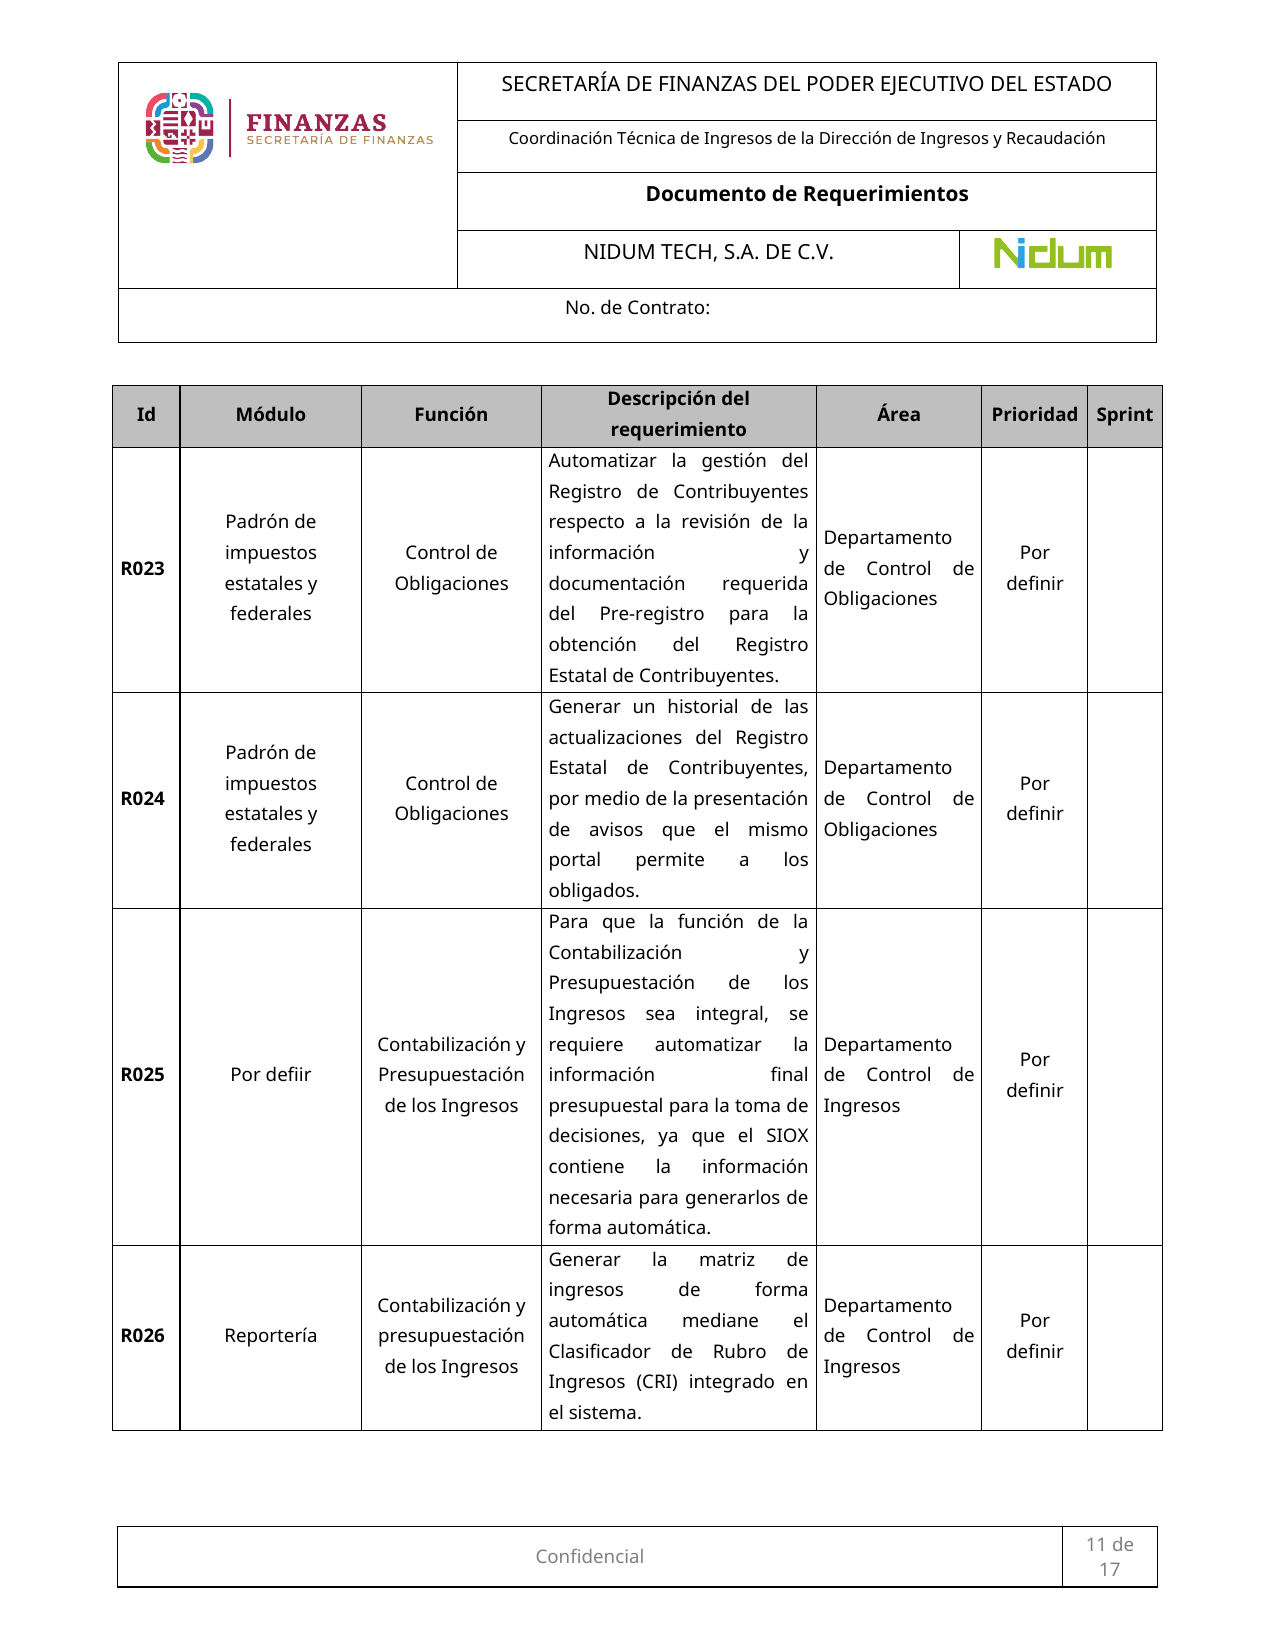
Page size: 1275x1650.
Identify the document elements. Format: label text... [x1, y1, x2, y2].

table_cell Padrón de impuestos estatales y federales [181, 693, 361, 907]
table_cell [1088, 909, 1162, 1245]
table_cell Por definir [982, 1246, 1087, 1429]
table_cell Control de Obligaciones [362, 448, 541, 692]
table_header Sprint [1088, 386, 1162, 447]
table_cell Departamento de Control de Obligaciones [817, 693, 981, 907]
table_cell Reportería [181, 1246, 361, 1429]
table_cell Para que la función de la Contabilización y Presupuestación de los Ingresos sea integral, se requiere automatizar la información final presupuestal para la toma de decisiones, ya que el SIOX contiene la información necesaria para generarlos de forma automática. [542, 909, 816, 1245]
table_header Módulo [181, 386, 361, 447]
table_cell [1088, 448, 1162, 692]
table_cell [1088, 1246, 1162, 1429]
table_cell Contabilización y presupuestación de los Ingresos [362, 1246, 541, 1429]
table_cell Generar la matriz de ingresos de forma automática mediane el Clasificador de Rubro de Ingresos (CRI) integrado en el sistema. [542, 1246, 816, 1429]
table_cell Por definir [982, 909, 1087, 1245]
table_header Id [113, 386, 179, 447]
table_header Descripción del requerimiento [542, 386, 816, 447]
table_cell Departamento de Control de Obligaciones [817, 448, 981, 692]
table_cell Por definir [982, 693, 1087, 907]
picture [139, 85, 453, 171]
table_header Área [817, 386, 981, 447]
table_cell Generar un historial de las actualizaciones del Registro Estatal de Contribuyentes, por medio de la presentación de avisos que el mismo portal permite a los obligados. [542, 693, 816, 907]
table_cell Departamento de Control de Ingresos [817, 909, 981, 1245]
table_cell Contabilización y Presupuestación de los Ingresos [362, 909, 541, 1245]
table_cell R026 [113, 1246, 179, 1429]
table_cell [1088, 693, 1162, 907]
table_header Función [362, 386, 541, 447]
table_cell Control de Obligaciones [362, 693, 541, 907]
picture [988, 235, 1118, 269]
table_cell Por definir [982, 448, 1087, 692]
table_cell Departamento de Control de Ingresos [817, 1246, 981, 1429]
table_cell Padrón de impuestos estatales y federales [181, 448, 361, 692]
table_cell Automatizar la gestión del Registro de Contribuyentes respecto a la revisión de la información y documentación requerida del Pre-registro para la obtención del Registro Estatal de Contribuyentes. [542, 448, 816, 692]
table_cell R023 [113, 448, 179, 692]
table_cell R024 [113, 693, 179, 907]
table_header Prioridad [982, 386, 1087, 447]
table_cell Por defiir [181, 909, 361, 1245]
table_cell R025 [113, 909, 179, 1245]
